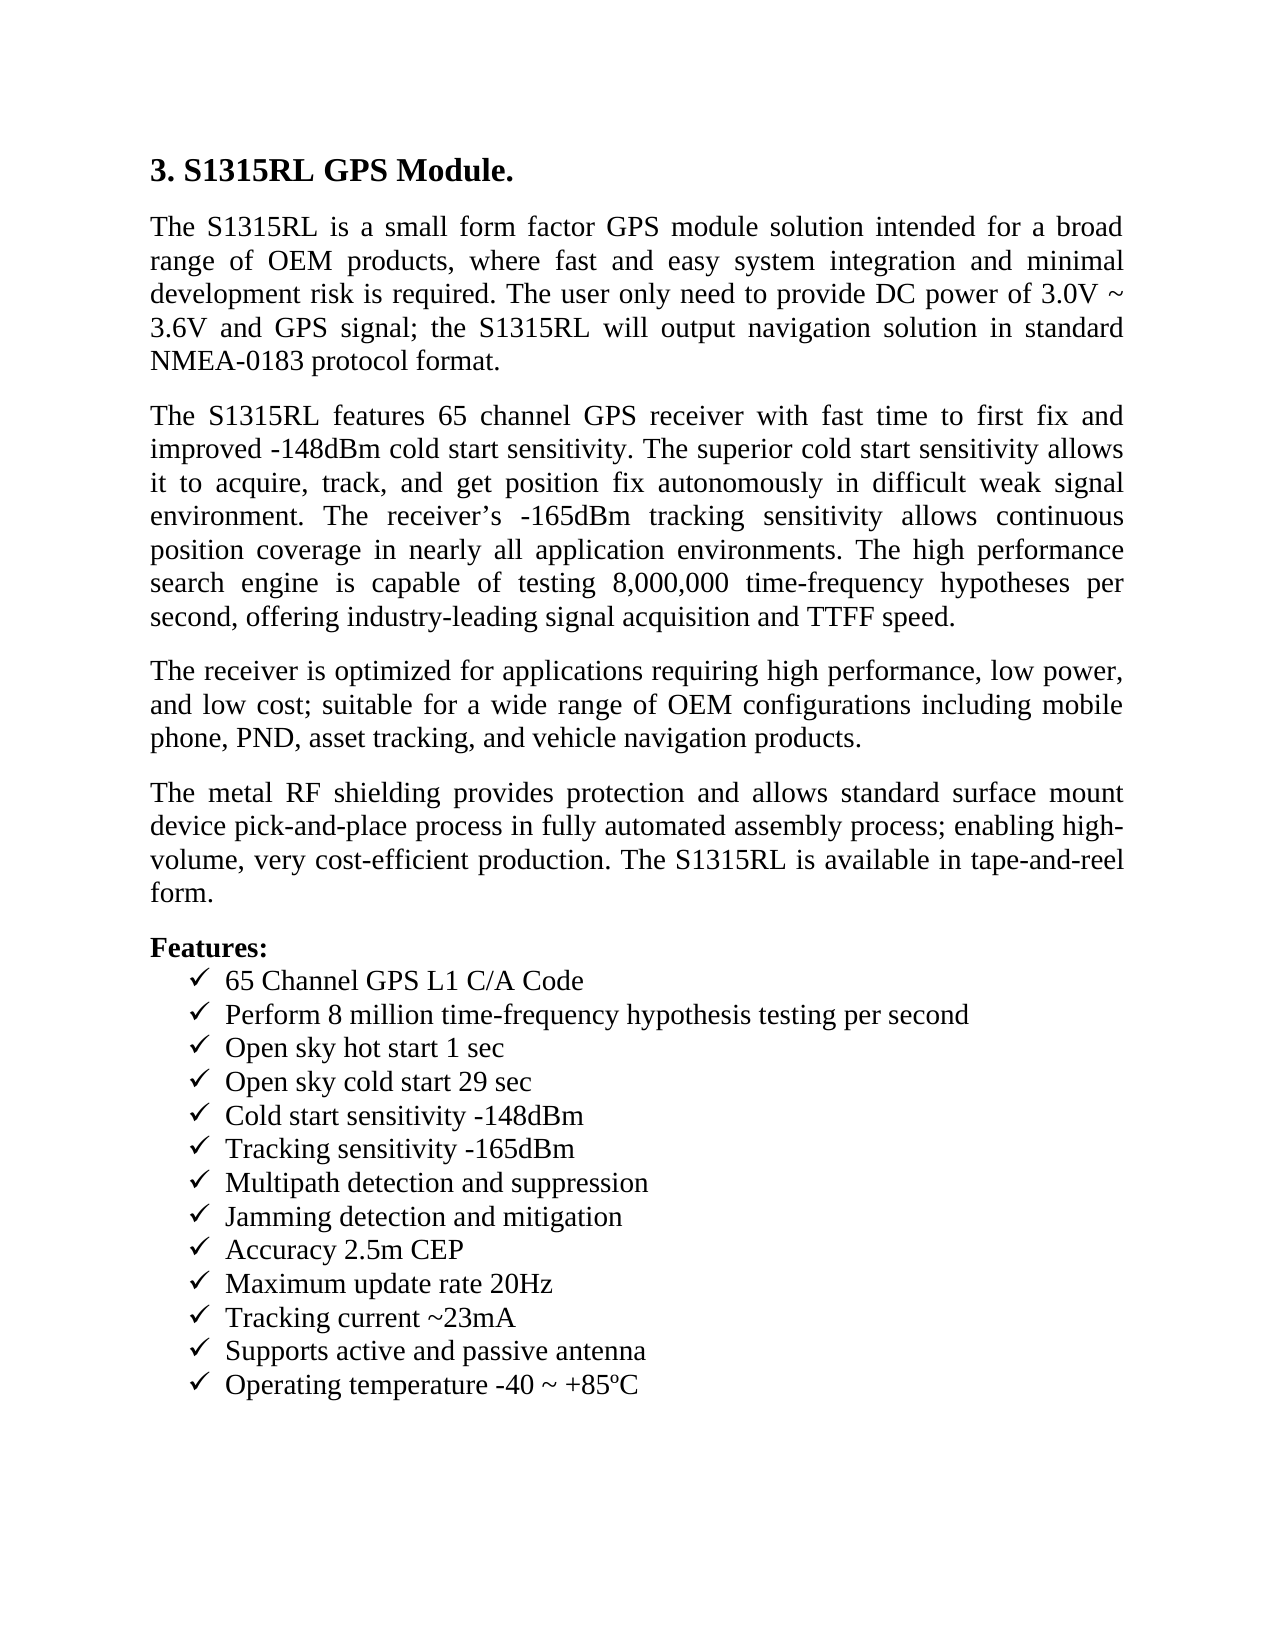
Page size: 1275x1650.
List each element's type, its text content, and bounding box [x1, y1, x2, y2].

list Tracking current ~23mA [187, 1300, 1125, 1333]
list Supports active and passive antenna [187, 1333, 1125, 1367]
text The metal RF shielding provides protection and allows standard surface mount device pick-and-place process in fully automated assembly process; enabling high-volume, very cost-efficient production. The S1315RL is available in tape-and-reel form. [150, 775, 1125, 909]
list Tracking sensitivity -165dBm [187, 1132, 1125, 1165]
list Open sky cold start 29 sec [187, 1064, 1125, 1098]
text The S1315RL is a small form factor GPS module solution intended for a broad range of OEM products, where fast and easy system integration and minimal development risk is required. The user only need to provide DC power of 3.0V ~ 3.6V and GPS signal; the S1315RL will output navigation solution in standard NMEA-0183 protocol format. [150, 209, 1125, 377]
text The receiver is optimized for applications requiring high performance, low power, and low cost; suitable for a wide range of OEM configurations including mobile phone, PND, asset tracking, and vehicle navigation products. [150, 653, 1125, 754]
text Features: [150, 930, 1125, 963]
list Jamming detection and mitigation [187, 1199, 1125, 1232]
list Operating temperature -40 ~ +85ºC [187, 1367, 1125, 1401]
list Cold start sensitivity -148dBm [187, 1098, 1125, 1132]
text 3. S1315RL GPS Module. [150, 150, 1125, 188]
list Accuracy 2.5m CEP [187, 1232, 1125, 1266]
list Multipath detection and suppression [187, 1165, 1125, 1199]
list Perform 8 million time-frequency hypothesis testing per second [187, 997, 1125, 1031]
list 65 Channel GPS L1 C/A Code [187, 963, 1125, 997]
text The S1315RL features 65 channel GPS receiver with fast time to first fix and improved -148dBm cold start sensitivity. The superior cold start sensitivity allows it to acquire, track, and get position fix autonomously in difficult weak signal environment. The receiver’s -165dBm tracking sensitivity allows continuous position coverage in nearly all application environments. The high performance search engine is capable of testing 8,000,000 time-frequency hypotheses per second, offering industry-leading signal acquisition and TTFF speed. [150, 398, 1125, 632]
list Open sky hot start 1 sec [187, 1031, 1125, 1064]
list Maximum update rate 20Hz [187, 1266, 1125, 1300]
